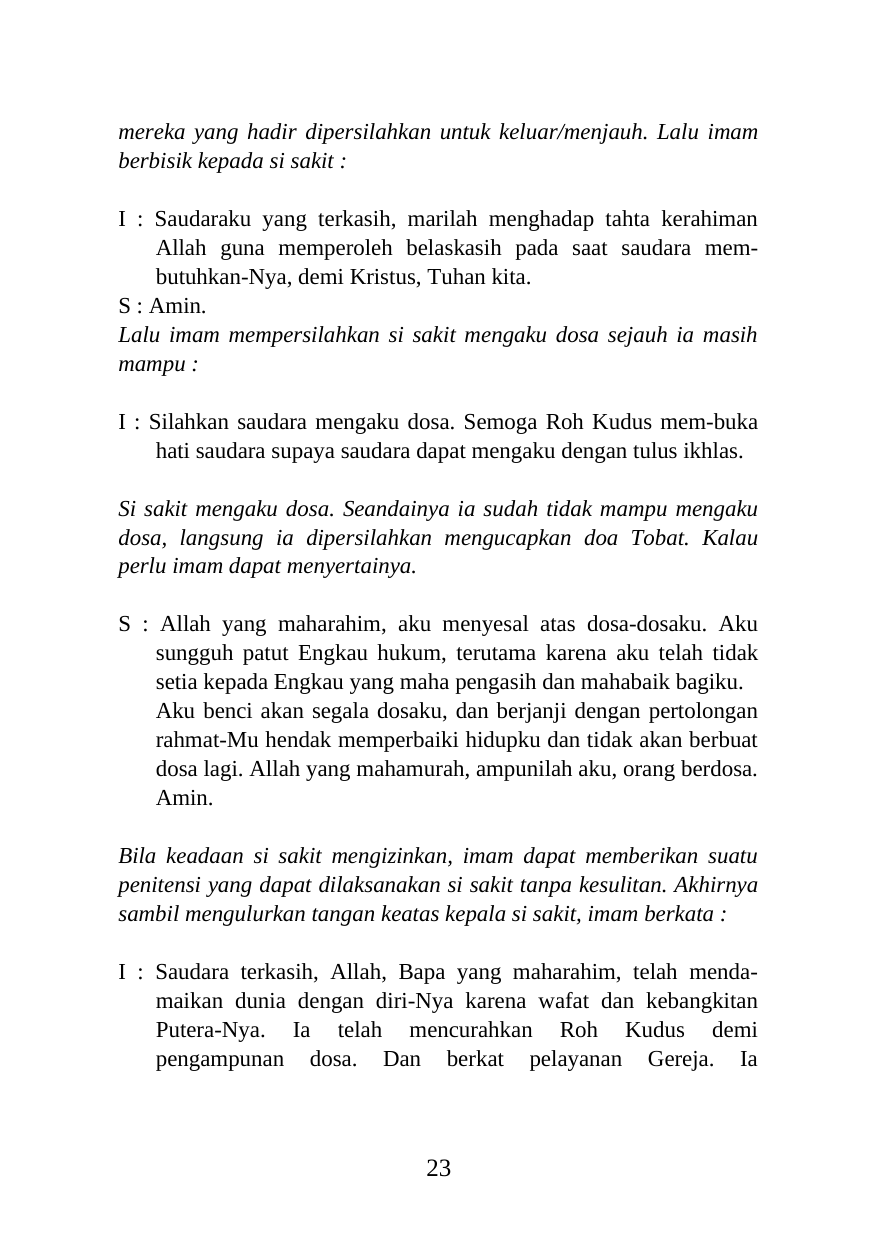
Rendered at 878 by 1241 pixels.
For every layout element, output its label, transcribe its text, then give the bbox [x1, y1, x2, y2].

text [118, 958, 759, 1071]
text Aku benci akan segala dosaku, dan berjanji dengan pertolongan rahmat-Mu hendak memperbaiki hidupku dan tidak akan berbuat dosa lagi. Allah yang mahamurah, ampunilah aku, orang berdosa. Amin. [156, 697, 759, 811]
text Lalu imam mempersilahkan si sakit mengaku dosa sejauh ia masih mampu : [118, 321, 759, 376]
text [118, 118, 759, 173]
text I : Silahkan saudara mengaku dosa. Semoga Roh Kudus mem-buka hati saudara supaya saudara dapat mengaku dengan tulus ikhlas. [118, 408, 759, 463]
text S : Allah yang maharahim, aku menyesal atas dosa-dosaku. Aku sungguh patut Engkau hukum, terutama karena aku telah tidak setia kepada Engkau yang maha pengasih dan mahabaik bagiku. [118, 610, 759, 695]
text Bila keadaan si sakit mengizinkan, imam dapat memberikan suatu penitensi yang dapat dilaksanakan si sakit tanpa kesulitan. Akhirnya sambil mengulurkan tangan keatas kepala si sakit, imam berkata : [118, 842, 759, 926]
text Si sakit mengaku dosa. Seandainya ia sudah tidak mampu mengaku dosa, langsung ia dipersilahkan mengucapkan doa Tobat. Kalau perlu imam dapat menyertainya. [118, 494, 759, 579]
text S : Amin. [118, 292, 759, 318]
text I : Saudaraku yang terkasih, marilah menghadap tahta kerahiman Allah guna memperoleh belaskasih pada saat saudara mem-butuhkan-Nya, demi Kristus, Tuhan kita. [118, 205, 759, 289]
